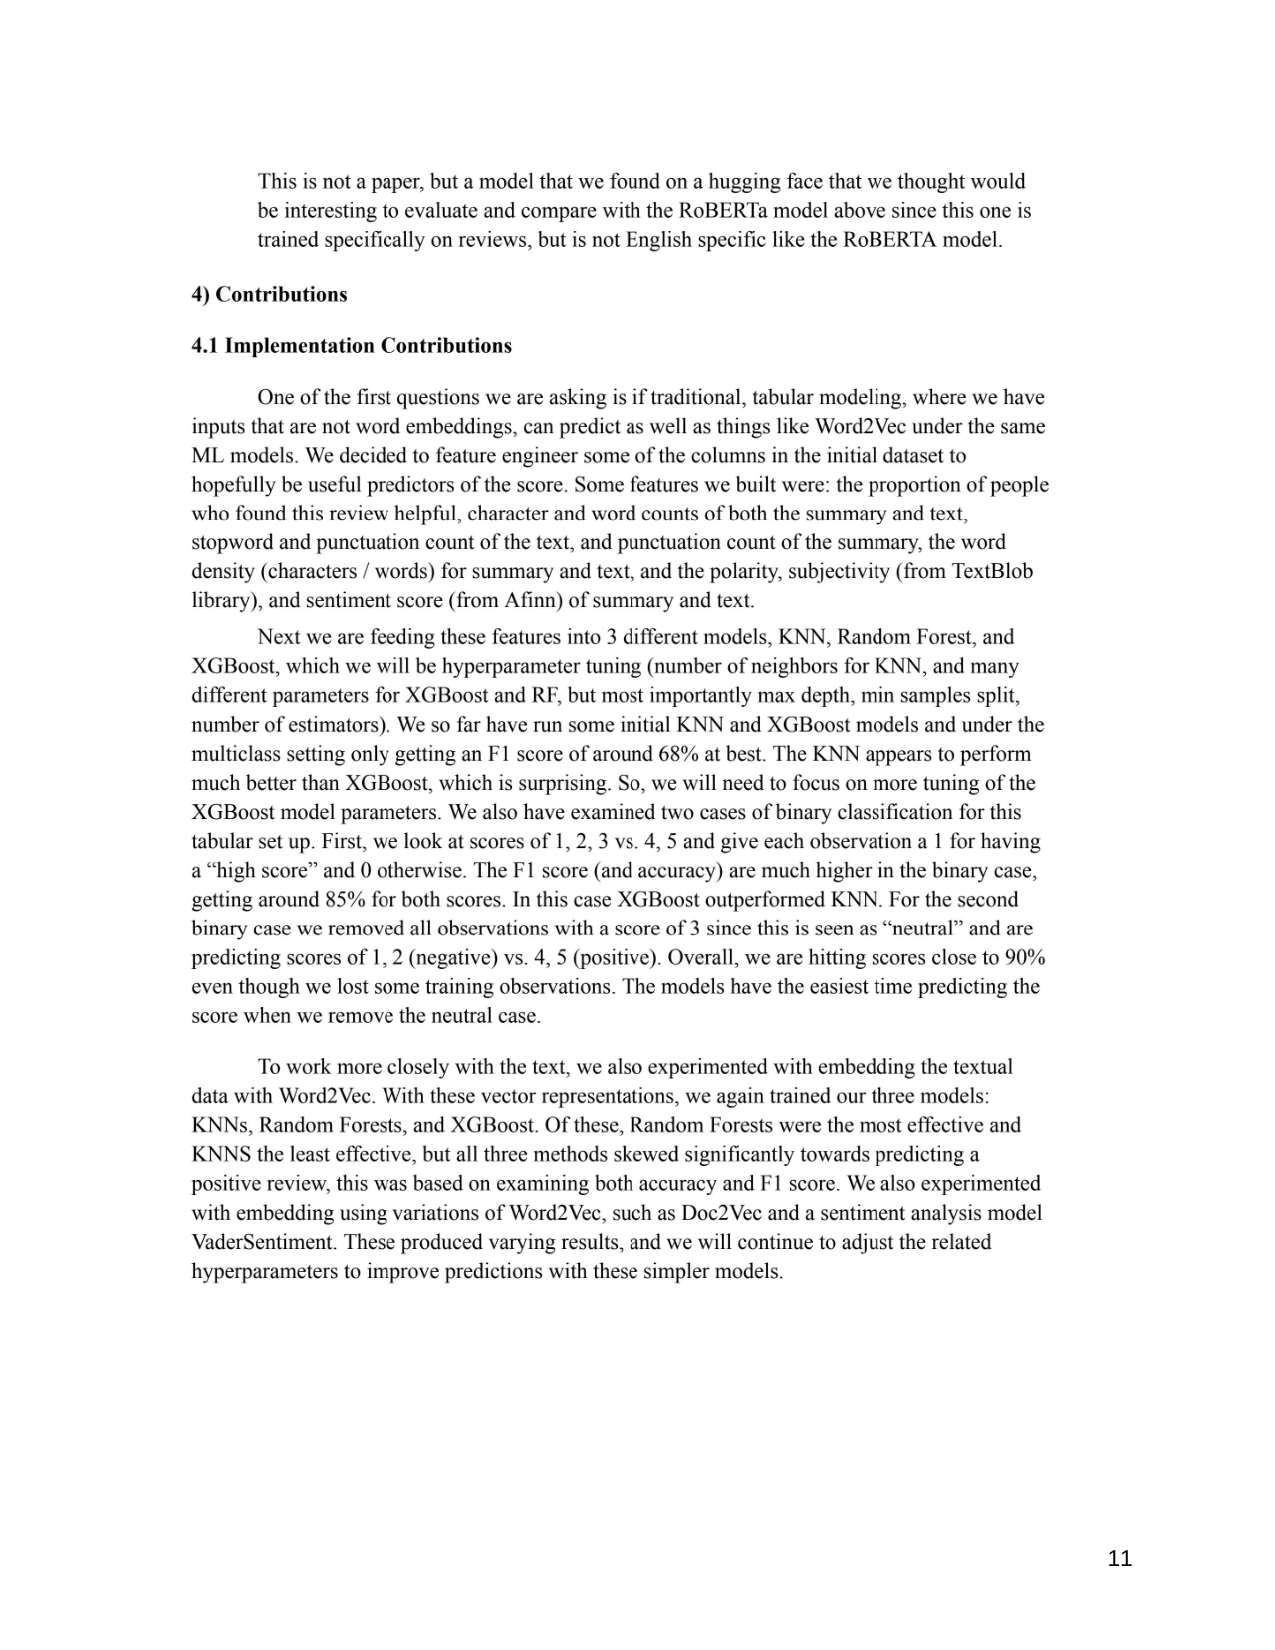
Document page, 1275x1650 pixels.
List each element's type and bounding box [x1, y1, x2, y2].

picture [142, 105, 1122, 1348]
